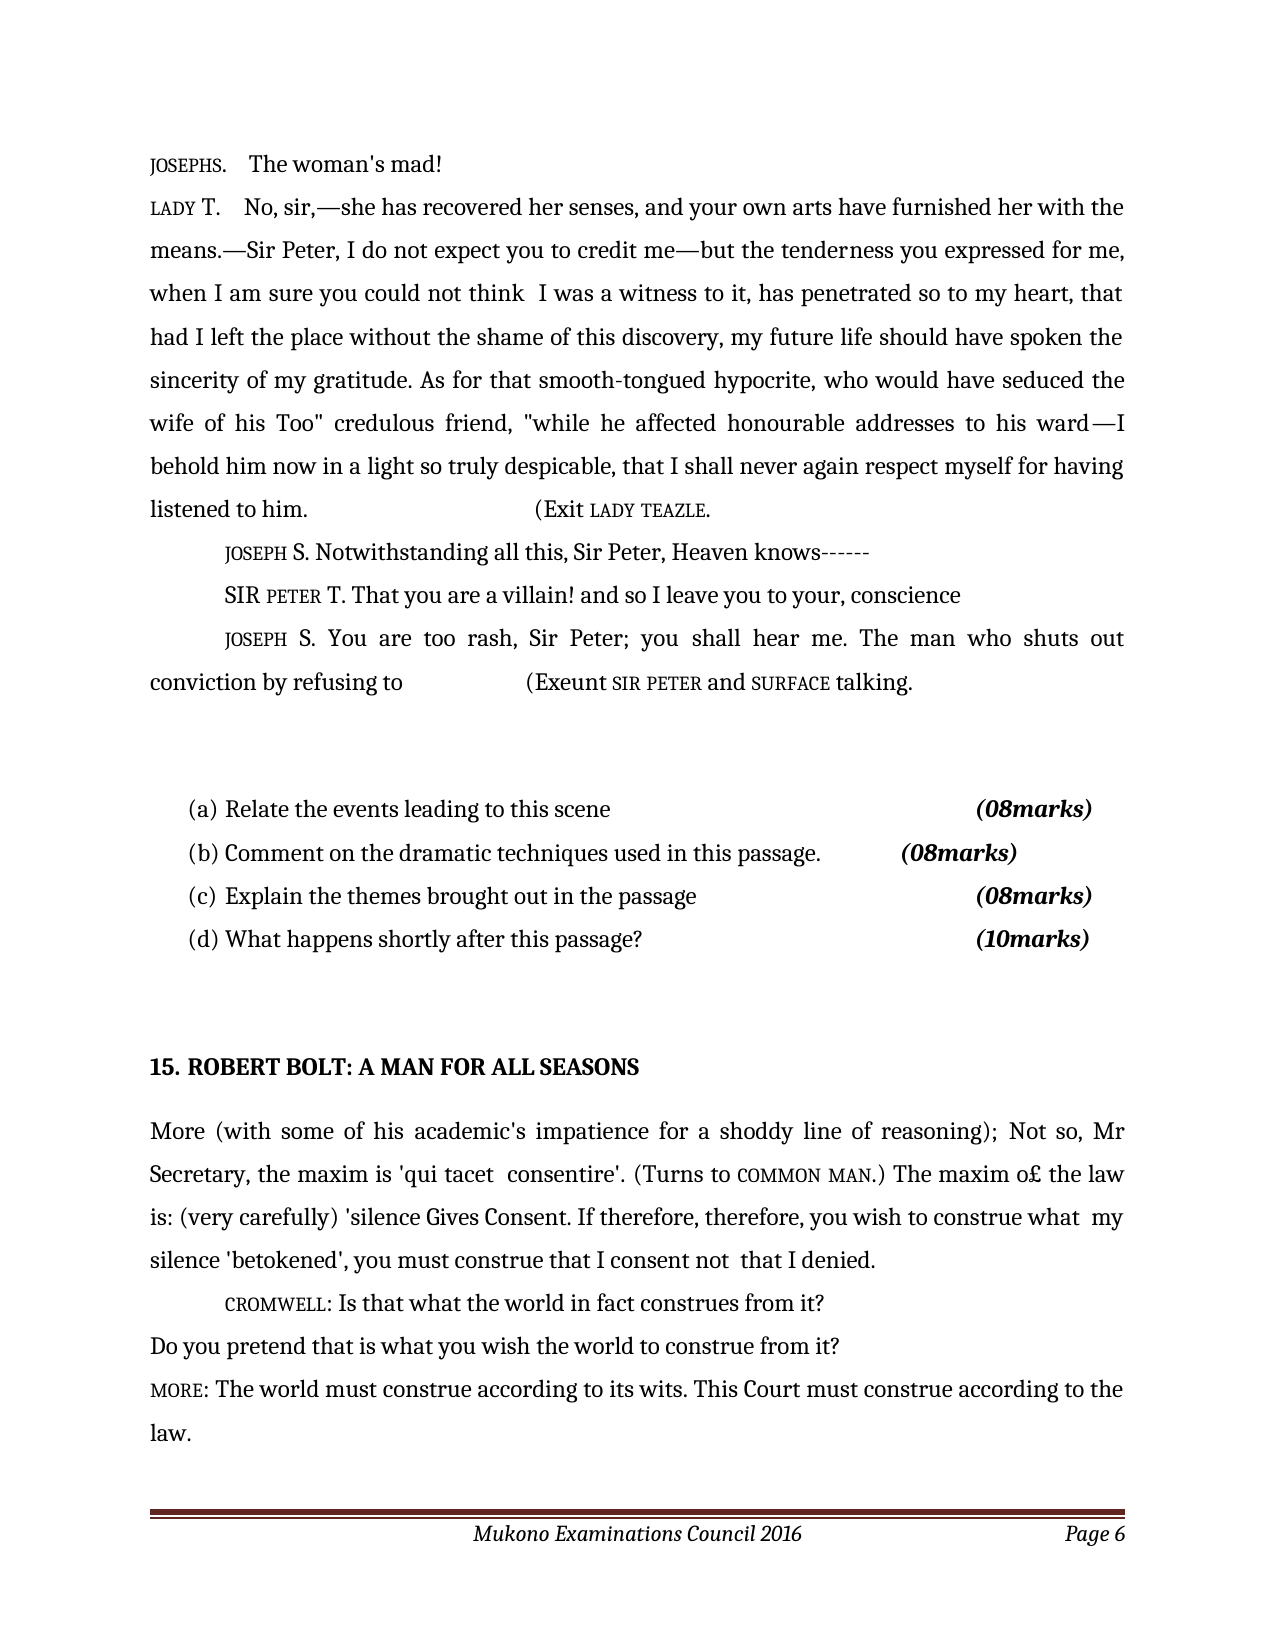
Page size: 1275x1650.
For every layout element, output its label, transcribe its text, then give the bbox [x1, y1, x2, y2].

text more: The world must construe according to its wits. This Court must construe according to the law. [150, 1375, 1125, 1447]
text joseph S. You are too rash, Sir Peter; you shall hear me. The man who shuts out conviction by refusing to (Exeunt sir peter and surface talking. [150, 624, 1125, 696]
text More (with some of his academic's impatience for a shoddy line of reasoning); Not so, Mr Secretary, the maxim is 'qui tacet consentire'. (Turns to common man.) The maxim o£ the law is: (very carefully) 'silence Gives Consent. If therefore, therefore, you wish to construe what my silence 'betokened', you must construe that I consent not that I denied. [150, 1117, 1125, 1275]
list What happens shortly after this passage? (10marks) [187, 925, 1125, 953]
list Comment on the dramatic techniques used in this passage. (08marks) [187, 838, 1125, 867]
text josephs. The woman's mad! [150, 150, 1125, 179]
list Relate the events leading to this scene (08marks) [187, 795, 1125, 824]
text lady T. No, sir,—she has recovered her senses, and your own arts have furnished her with the means.—Sir Peter, I do not expect you to credit me—but the tenderness you expressed for me, when I am sure you could not think I was a witness to it, has penetrated so to my heart, that had I left the place without the shame of this discovery, my future life should have spoken the sincerity of my gratitude. As for that smooth-tongued hypocrite, who would have seduced the wife of his Too" credulous friend, "while he affected honourable addresses to his ward—I behold him now in a light so truly despicable, that I shall never again respect myself for having listened to him. (Exit lady teazle. [150, 193, 1125, 524]
list ROBERT BOLT: A MAN FOR ALL SEASONS [150, 1053, 1125, 1081]
text cromwell: Is that what the world in fact construes from it? [150, 1289, 1125, 1318]
text Do you pretend that is what you wish the world to construe from it? [150, 1332, 1125, 1361]
text joseph S. Notwithstanding all this, Sir Peter, Heaven knows------ [150, 538, 1125, 567]
list Explain the themes brought out in the passage (08marks) [187, 882, 1125, 910]
text SIR peter T. That you are a villain! and so I leave you to your, conscience [150, 581, 1125, 610]
